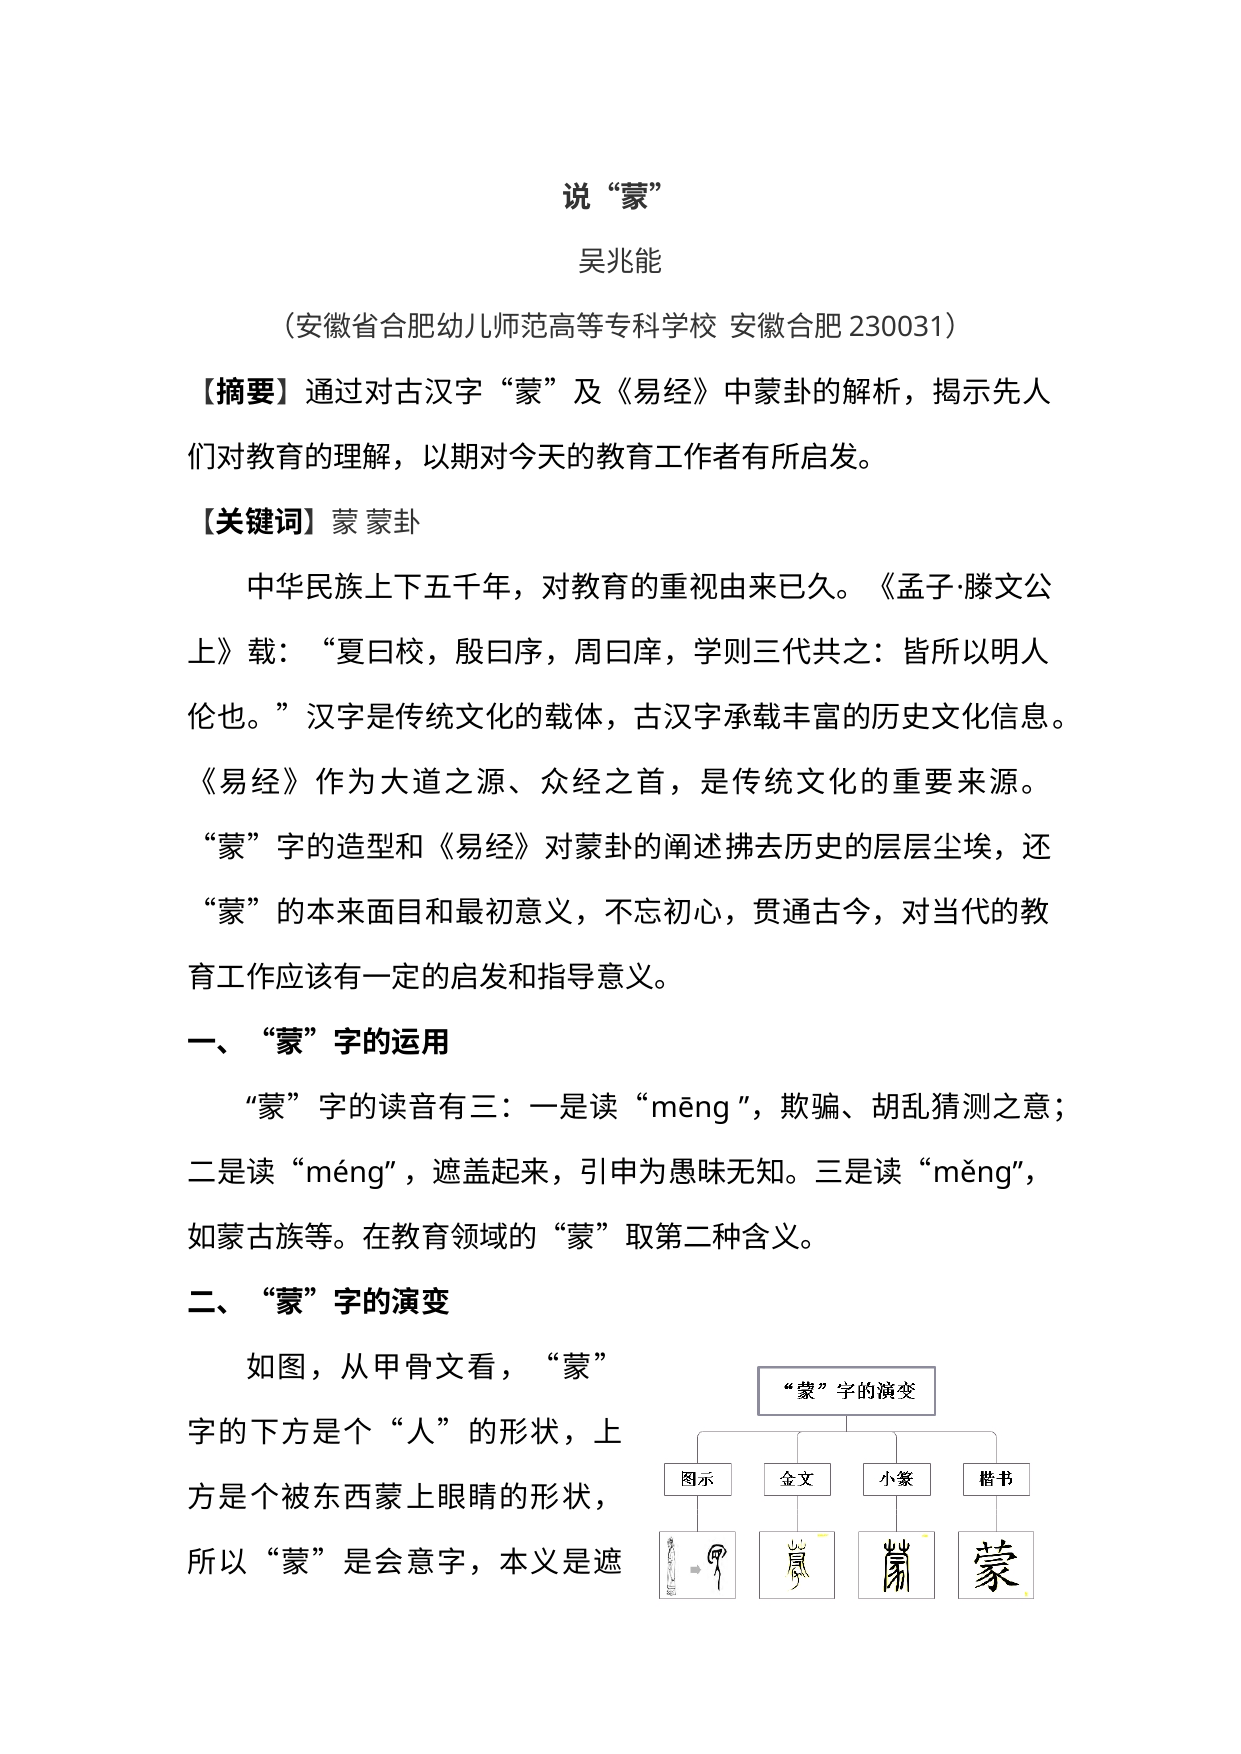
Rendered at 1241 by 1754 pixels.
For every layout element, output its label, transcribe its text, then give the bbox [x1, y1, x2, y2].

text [187, 1332, 1053, 1592]
list 吴兆能 [187, 227, 1053, 292]
text “蒙”字的读音有三：一是读“mēng ”，欺骗、胡乱猜测之意；二是读“méng” ，遮盖起来，引申为愚昧无知。三是读“měng”，如蒙古族等。在教育领域的“蒙”取第二种含义。 [187, 1072, 1053, 1267]
list （安徽省合肥幼儿师范高等专科学校 安徽合肥 230031） [187, 292, 1053, 357]
list 二、“蒙”字的演变 [187, 1267, 1053, 1332]
list 一、“蒙”字的运用 [187, 1007, 1053, 1072]
list 【关键词】蒙 蒙卦 [187, 487, 1053, 552]
list 说“蒙” [187, 162, 1053, 227]
list 中华民族上下五千年，对教育的重视由来已久。《孟子·滕文公上》载：“夏曰校，殷曰序，周曰庠，学则三代共之：皆所以明人伦也。”汉字是传统文化的载体，古汉字承载丰富的历史文化信息。《易经》作为大道之源、众经之首，是传统文化的重要来源。“蒙”字的造型和《易经》对蒙卦的阐述拂去历史的层层尘埃，还“蒙”的本来面目和最初意义，不忘初心，贯通古今，对当代的教育工作应该有一定的启发和指导意义。 [187, 552, 1053, 1007]
picture [642, 1349, 1050, 1615]
list 【摘要】通过对古汉字“蒙”及《易经》中蒙卦的解析，揭示先人们对教育的理解，以期对今天的教育工作者有所启发。 [187, 357, 1053, 487]
